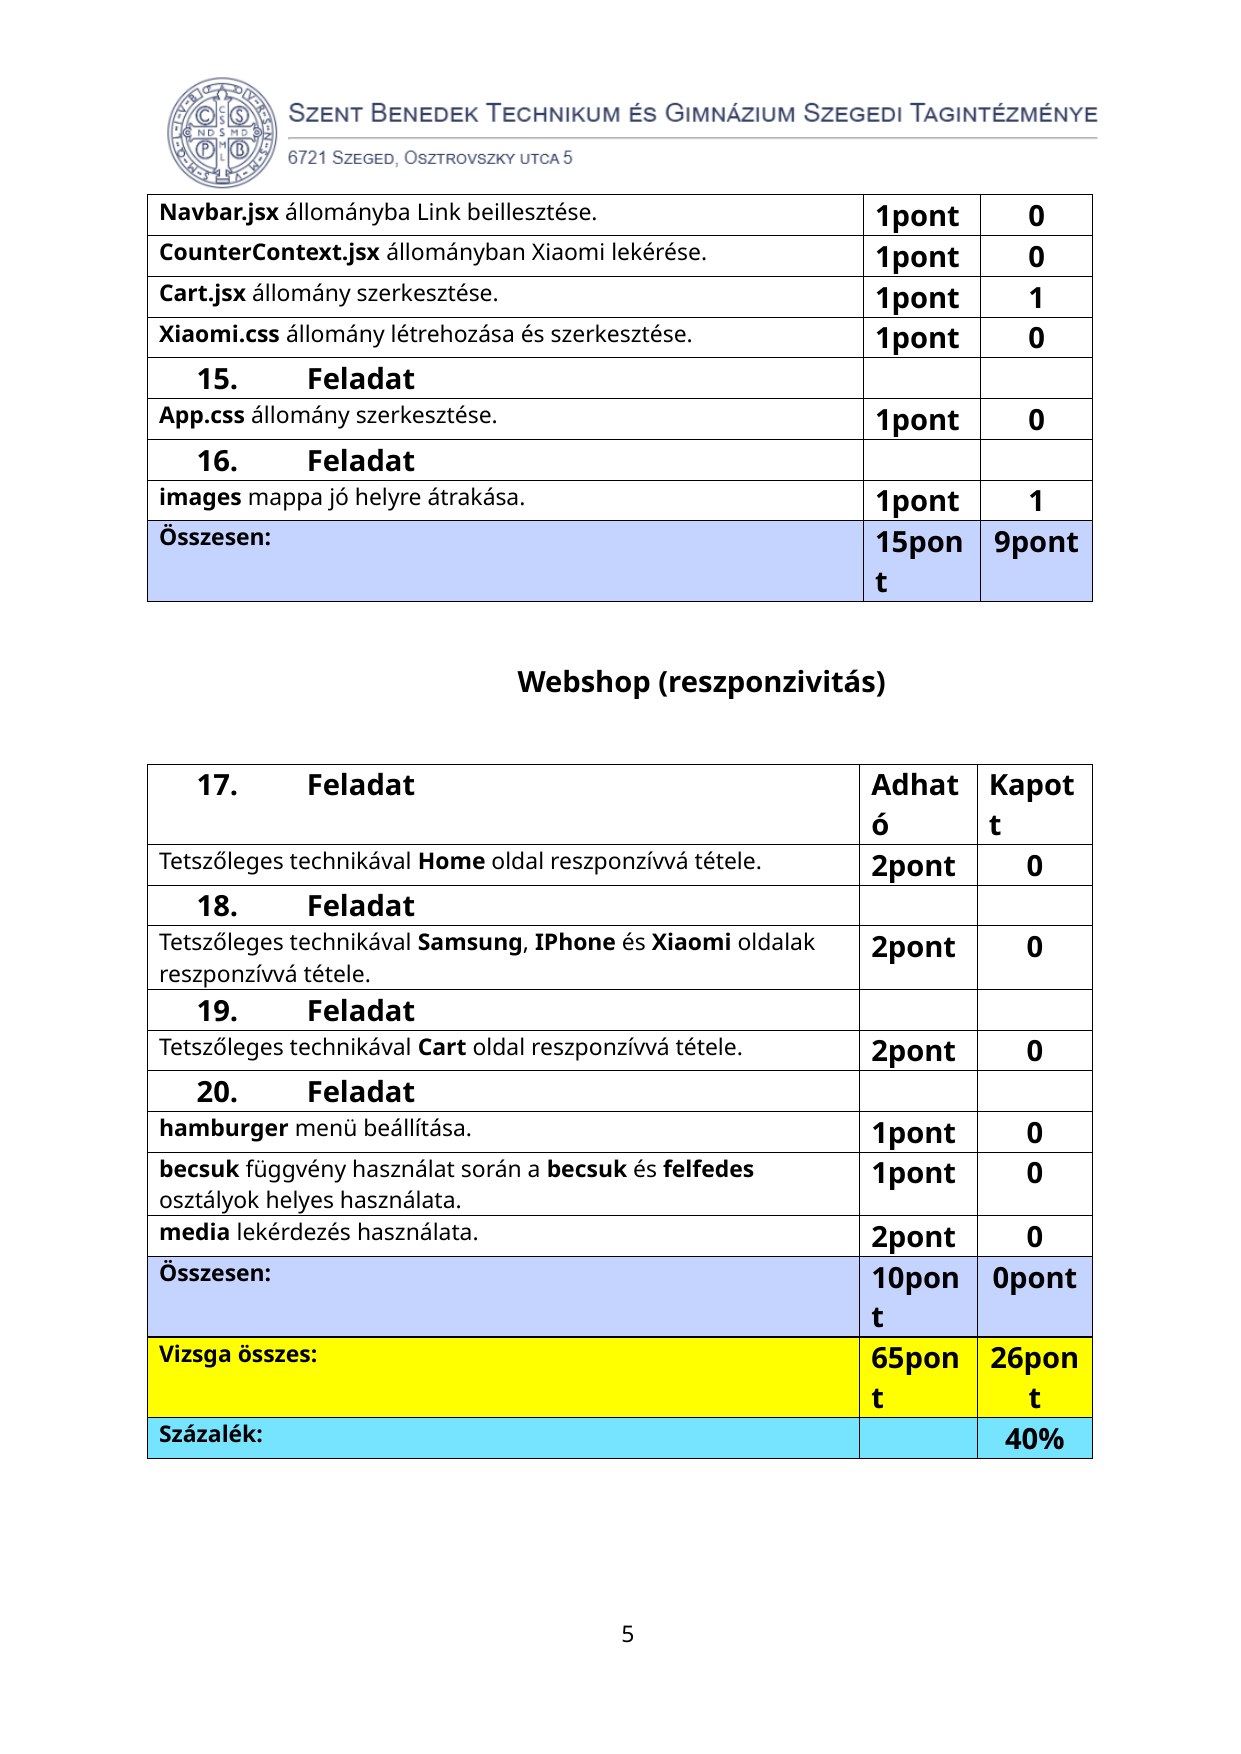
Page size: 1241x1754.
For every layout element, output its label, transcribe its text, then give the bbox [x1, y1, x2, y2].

table_cell Tetszőleges technikával Cart oldal reszponzívvá tétele. [148, 1031, 859, 1070]
table_cell [981, 440, 1092, 479]
table_cell [860, 886, 977, 925]
table_cell 0 [978, 845, 1092, 884]
table_cell 0 [978, 926, 1092, 989]
table_header Feladat [148, 765, 859, 844]
table_cell Feladat [148, 1071, 859, 1111]
table_cell Feladat [148, 440, 863, 479]
table_cell 1 [981, 277, 1092, 317]
table_cell Feladat [148, 886, 859, 925]
table_cell [981, 358, 1092, 398]
table_cell 0 [978, 1031, 1092, 1070]
table_cell 0 [981, 318, 1092, 357]
table_cell Százalék: [148, 1418, 859, 1458]
table_cell 2pont [860, 1216, 977, 1256]
table_cell 2pont [860, 845, 977, 884]
table_cell Vizsga összes: [148, 1338, 859, 1417]
table_cell 1pont [864, 399, 980, 439]
table_cell Xiaomi.css állomány létrehozása és szerkesztése. [148, 318, 863, 357]
table_cell 10pont [860, 1257, 977, 1336]
table_cell 1pont [864, 277, 980, 317]
list Webshop (reszponzivitás) [237, 661, 1093, 701]
table_cell [978, 886, 1092, 925]
table_cell 15pont [864, 521, 980, 601]
table_cell Feladat [148, 990, 859, 1029]
table_cell [860, 1418, 977, 1458]
table_cell Cart.jsx állomány szerkesztése. [148, 277, 863, 317]
table_cell CounterContext.jsx állományban Xiaomi lekérése. [148, 236, 863, 276]
table_cell 2pont [860, 926, 977, 989]
table_cell [864, 358, 980, 398]
table_cell 1pont [864, 481, 980, 520]
table_cell 1pont [864, 318, 980, 357]
table_cell [978, 1071, 1092, 1111]
table_cell 0 [981, 195, 1092, 235]
table_cell [860, 990, 977, 1029]
table_header Adható [860, 765, 977, 844]
table_cell 0pont [978, 1257, 1092, 1336]
table_cell App.css állomány szerkesztése. [148, 399, 863, 439]
table_cell 0 [978, 1112, 1092, 1152]
table_cell Tetszőleges technikával Samsung, IPhone és Xiaomi oldalak reszponzívvá tétele. [148, 926, 859, 989]
table_cell [978, 990, 1092, 1029]
table_cell Feladat [148, 358, 863, 398]
table_cell [864, 440, 980, 479]
table_cell 1pont [864, 236, 980, 276]
table_cell 0 [981, 399, 1092, 439]
table_cell 40% [978, 1418, 1092, 1458]
table_header Kapott [978, 765, 1092, 844]
table_cell 1pont [864, 195, 980, 235]
table_cell 26pont [978, 1338, 1092, 1417]
table_cell Összesen: [148, 521, 863, 601]
table_cell 0 [978, 1153, 1092, 1215]
table_cell 0 [978, 1216, 1092, 1256]
table_cell 9pont [981, 521, 1092, 601]
table_cell 1pont [860, 1112, 977, 1152]
table_cell images mappa jó helyre átrakása. [148, 481, 863, 520]
table_cell hamburger menü beállítása. [148, 1112, 859, 1152]
table_cell Tetszőleges technikával Home oldal reszponzívvá tétele. [148, 845, 859, 884]
table_cell 65pont [860, 1338, 977, 1417]
table_cell Navbar.jsx állományba Link beillesztése. [148, 195, 863, 235]
table_cell 0 [981, 236, 1092, 276]
table_cell [860, 1071, 977, 1111]
table_cell media lekérdezés használata. [148, 1216, 859, 1256]
table_cell Összesen: [148, 1257, 859, 1336]
picture [162, 73, 1108, 195]
table_cell becsuk függvény használat során a becsuk és felfedes osztályok helyes használata. [148, 1153, 859, 1215]
table_cell 2pont [860, 1031, 977, 1070]
table_cell 1pont [860, 1153, 977, 1215]
table_cell 1 [981, 481, 1092, 520]
